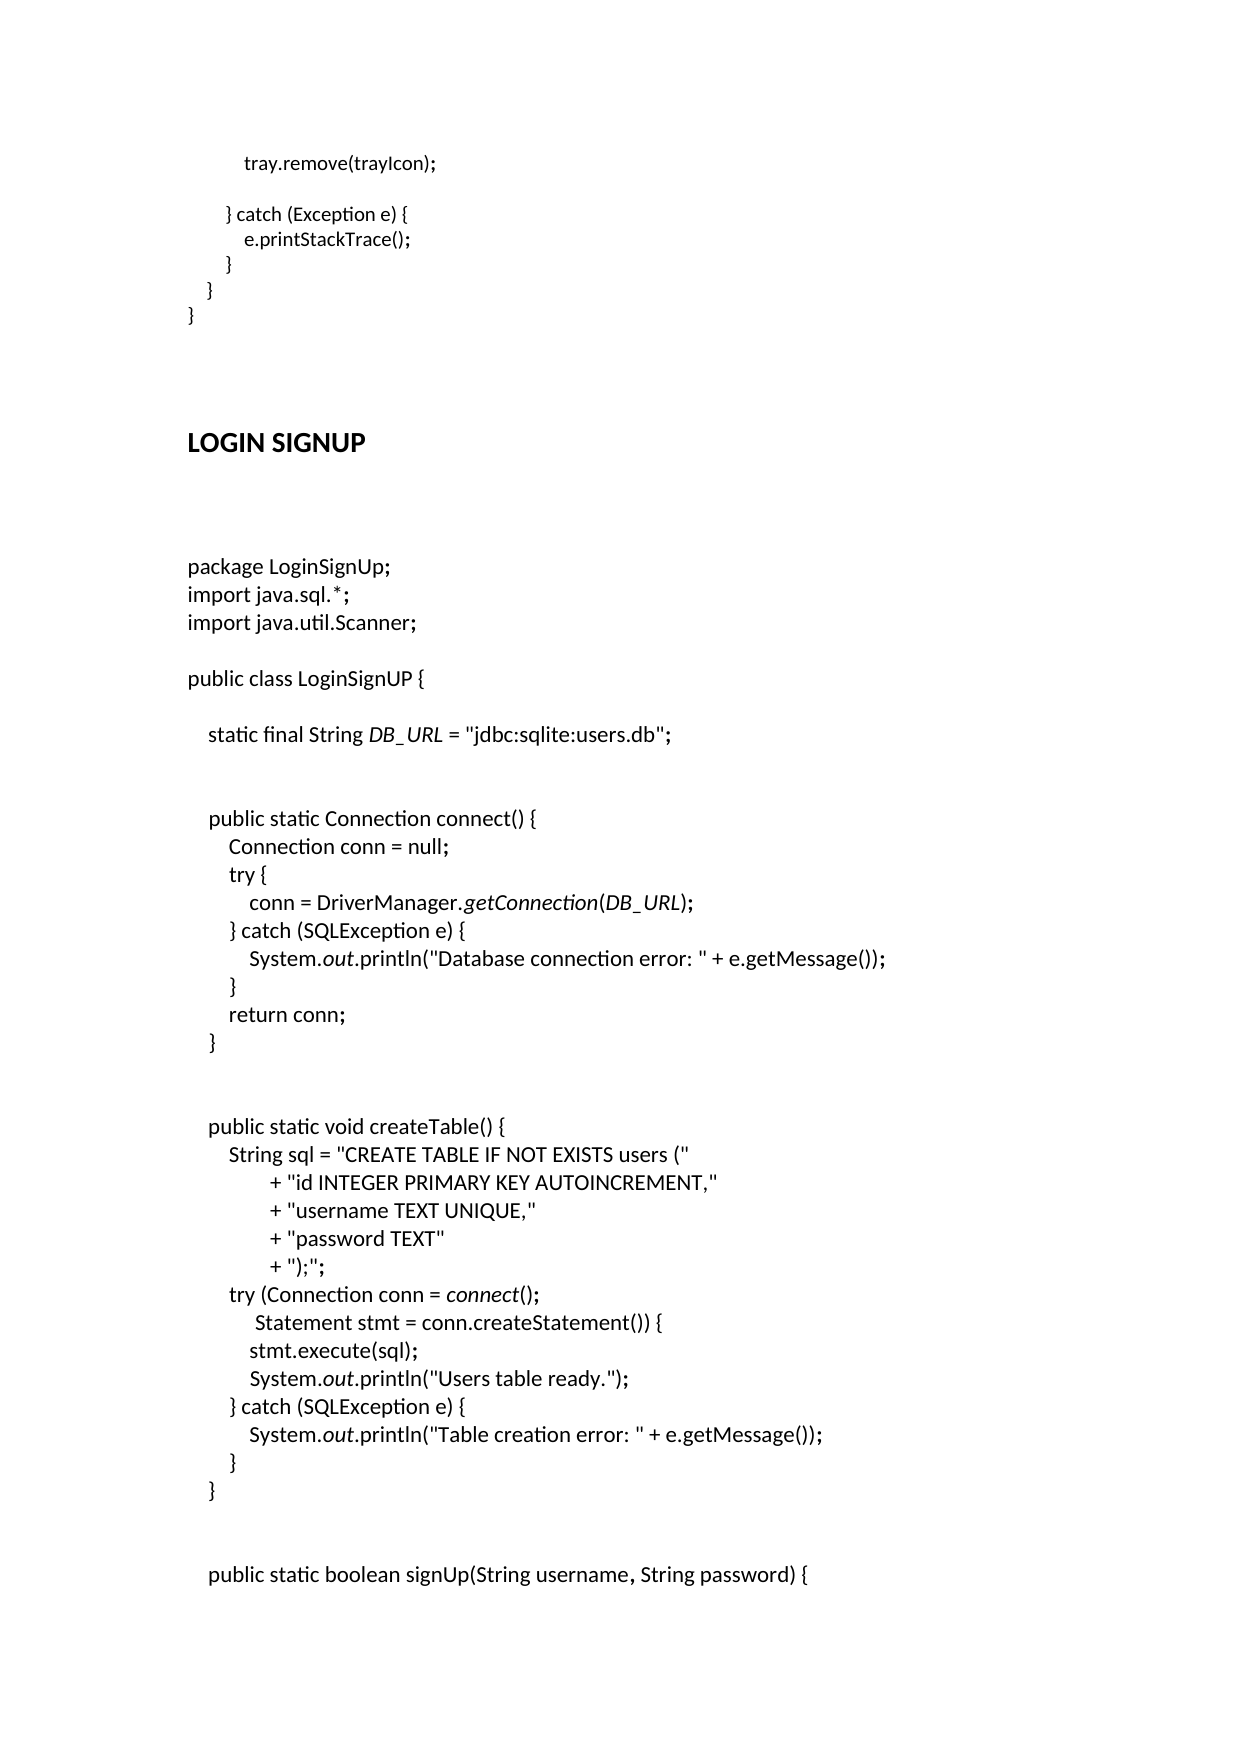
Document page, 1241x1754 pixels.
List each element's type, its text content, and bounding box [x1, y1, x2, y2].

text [187, 150, 1053, 328]
text LOGIN SIGNUP [187, 424, 1053, 460]
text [187, 496, 1053, 1589]
